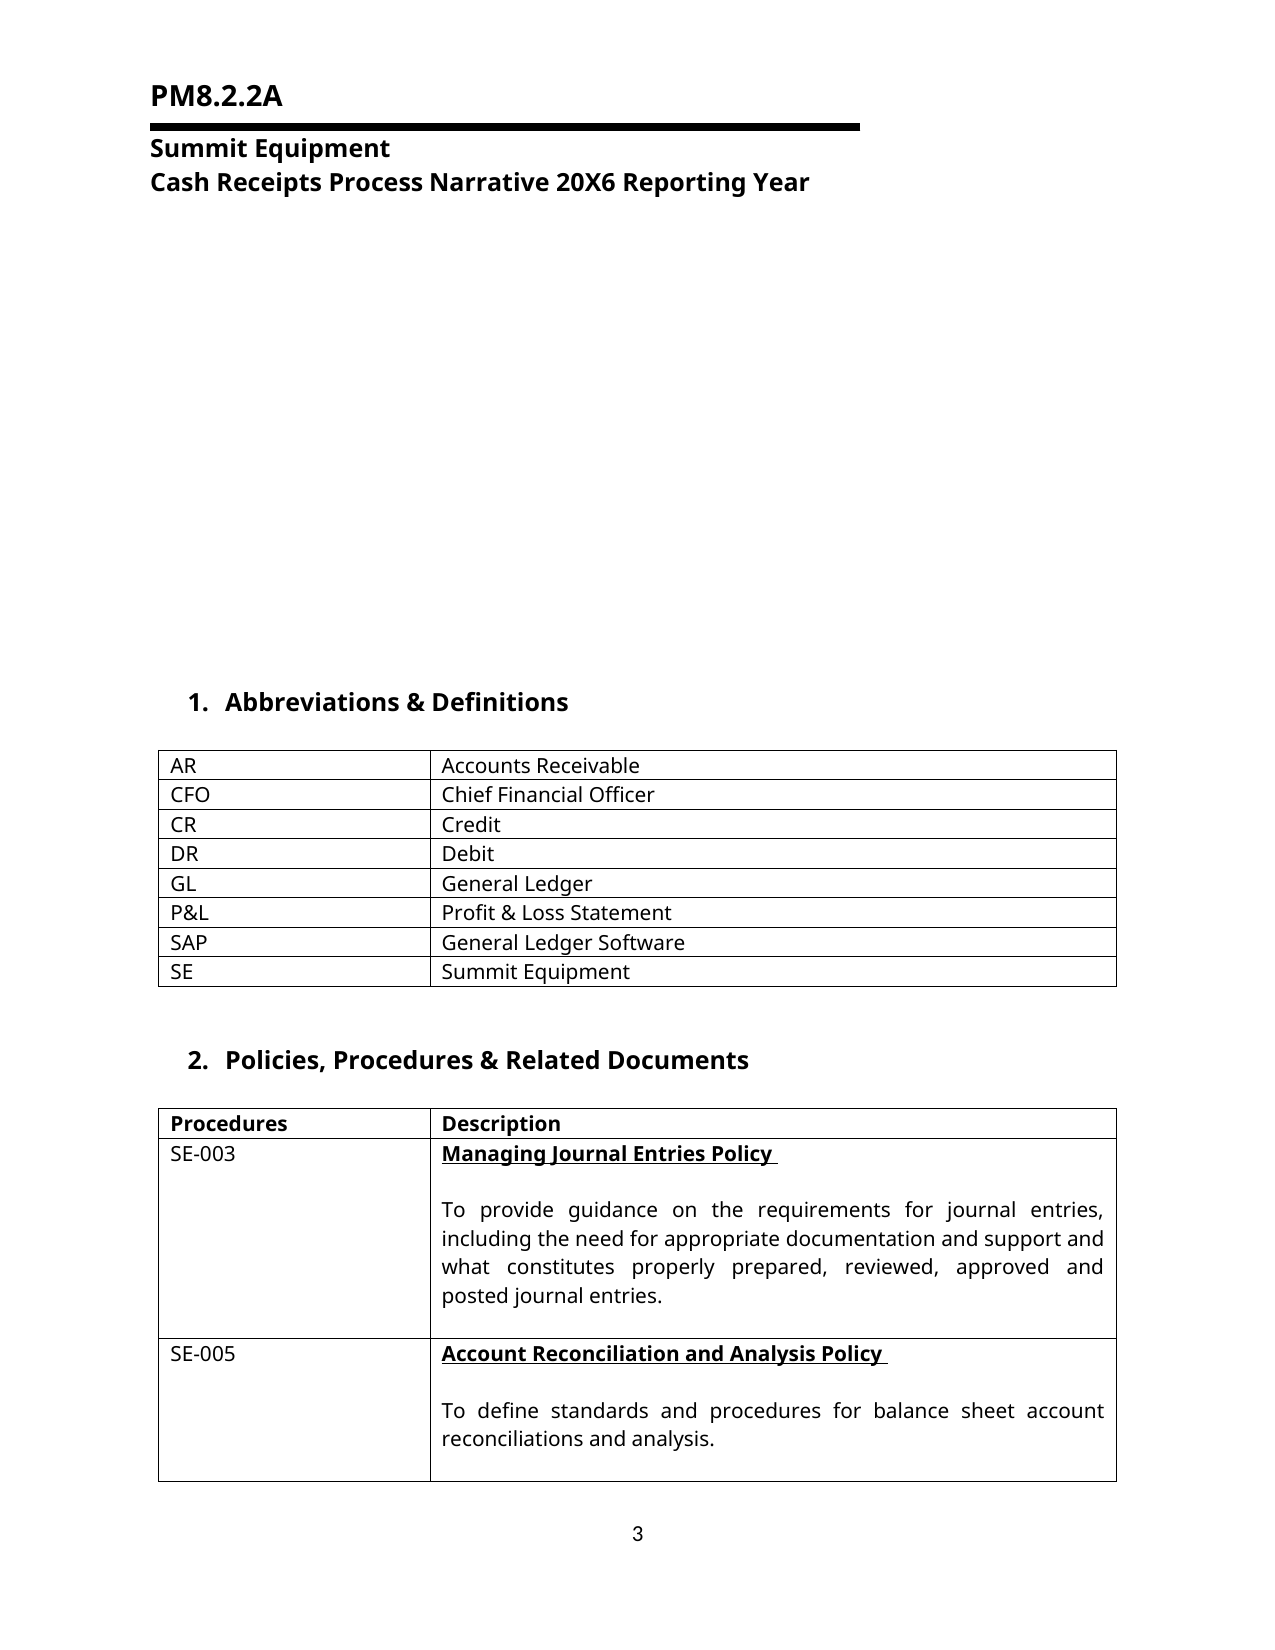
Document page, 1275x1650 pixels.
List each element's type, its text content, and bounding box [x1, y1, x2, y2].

table_cell GL [159, 869, 430, 897]
table_header Description [431, 1109, 1116, 1138]
table_cell P&L [159, 898, 430, 927]
table_cell SAP [159, 928, 430, 956]
table_cell General Ledger [431, 869, 1116, 897]
table_cell Credit [431, 810, 1116, 838]
table_cell General Ledger Software [431, 928, 1116, 956]
subtitle Abbreviations & Definitions [187, 684, 1125, 718]
table_cell Account Reconciliation and Analysis Policy To define standards and procedures for balance sheet account reconciliations and analysis. [431, 1339, 1116, 1481]
table_header Procedures [159, 1109, 430, 1138]
table_cell Summit Equipment [431, 957, 1116, 986]
table_cell Debit [431, 839, 1116, 868]
table_header AR [159, 751, 430, 779]
table_cell Profit & Loss Statement [431, 898, 1116, 927]
table_cell Managing Journal Entries Policy To provide guidance on the requirements for journal entries, including the need for appropriate documentation and support and what constitutes properly prepared, reviewed, approved and posted journal entries. [431, 1139, 1116, 1338]
table_cell Chief Financial Officer [431, 780, 1116, 809]
table_cell SE-005 [159, 1339, 430, 1481]
table_cell SE [159, 957, 430, 986]
subtitle Policies, Procedures & Related Documents [187, 1043, 1125, 1077]
table_cell SE-003 [159, 1139, 430, 1338]
table_header Accounts Receivable [431, 751, 1116, 779]
table_cell CFO [159, 780, 430, 809]
table_cell CR [159, 810, 430, 838]
table_cell DR [159, 839, 430, 868]
